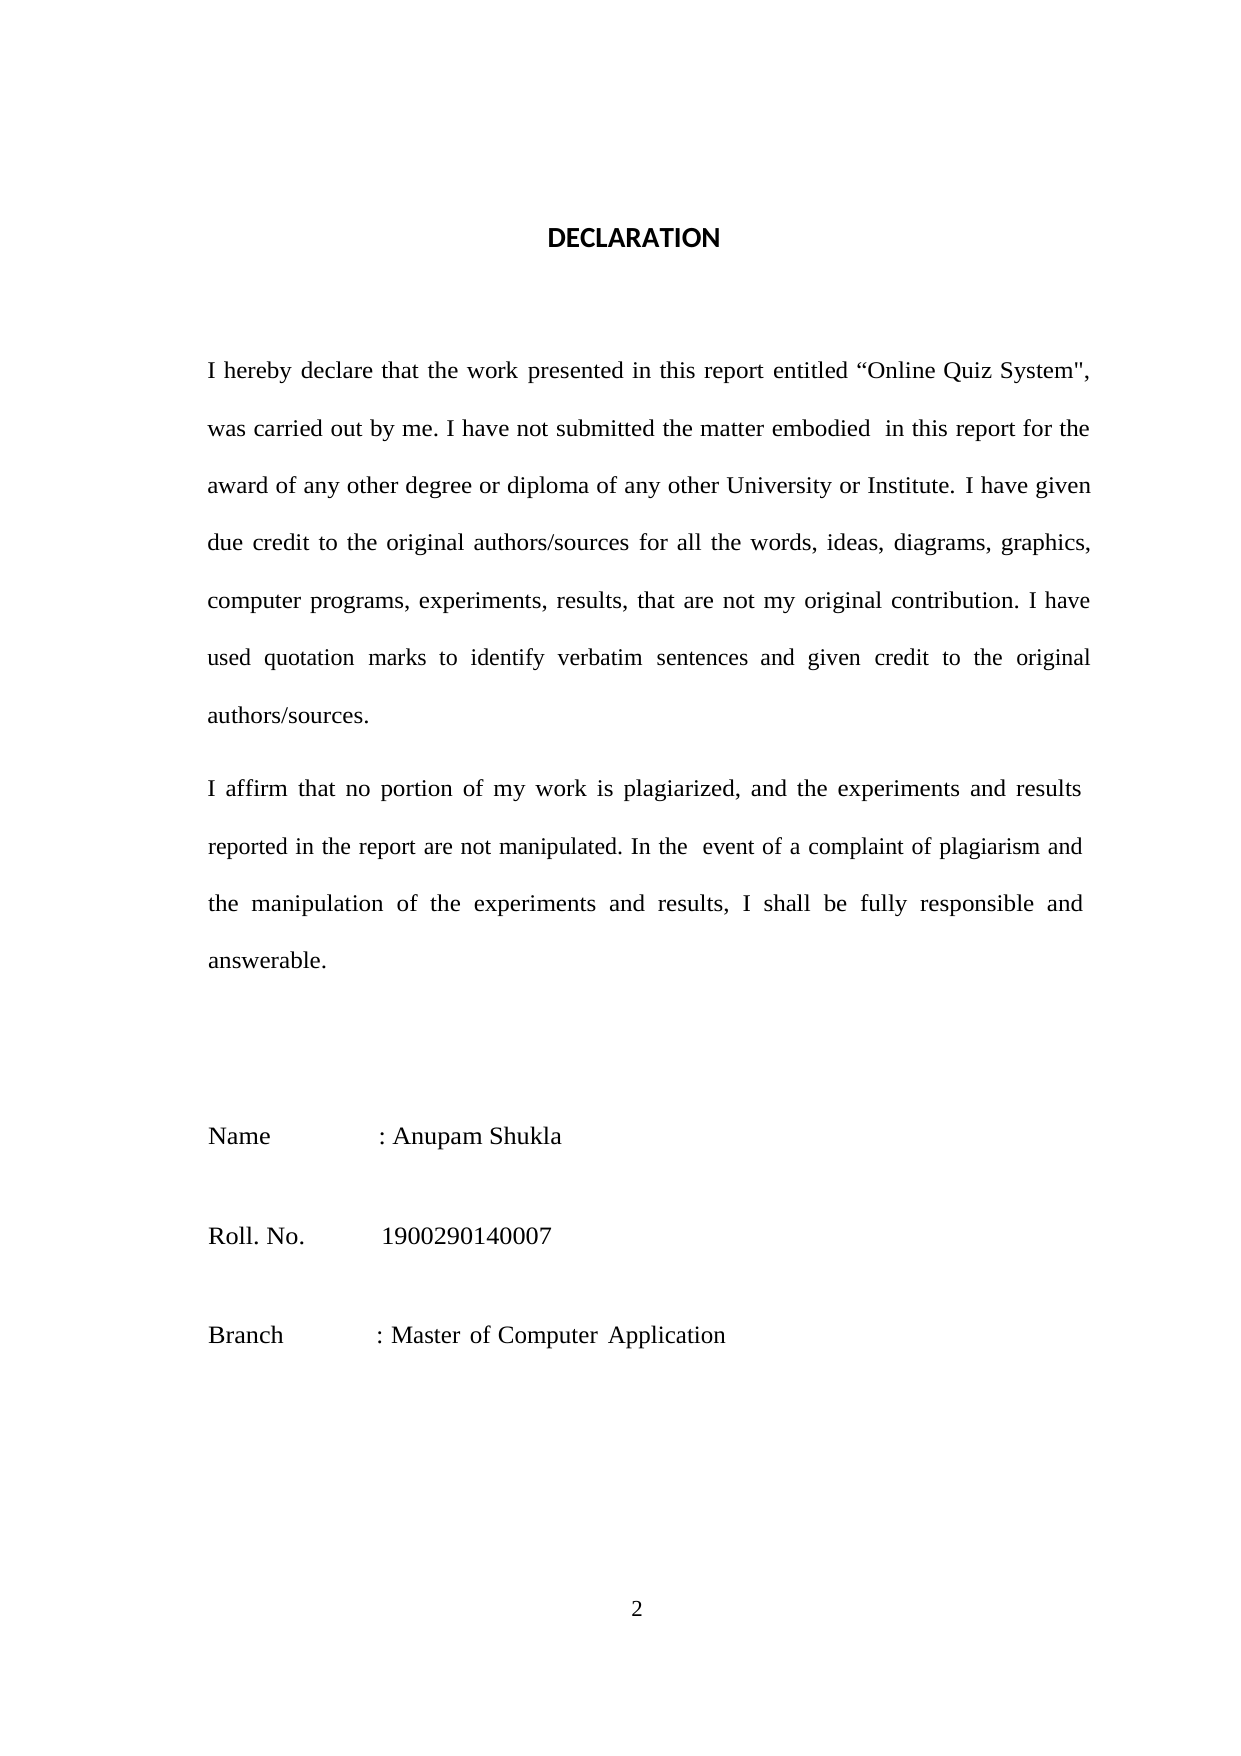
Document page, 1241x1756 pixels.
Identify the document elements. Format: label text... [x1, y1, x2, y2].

text Roll. No. 1900290140007 [208, 1221, 1115, 1249]
text Branch : Master of Computer Application [208, 1320, 1115, 1348]
subtitle DECLARATION [158, 219, 932, 255]
text Name : Anupam Shukla [208, 1121, 1115, 1150]
text I hereby declare that the work presented in this report entitled “Online Quiz System", was carried out by me. I have not submitted the matter embodied in this report for the award of any other degree or diploma of any other University or Institute. I have given due credit to the original authors/sources for all the words, ideas, diagrams, graphics, computer programs, experiments, results, that are not my original contribution. I have used quotation marks to identify verbatim sentences and given credit to the original authors/sources. [207, 356, 1091, 728]
text I affirm that no portion of my work is plagiarized, and the experiments and results reported in the report are not manipulated. In the event of a complaint of plagiarism and the manipulation of the experiments and results, I shall be fully responsible and answerable. [207, 774, 1083, 974]
